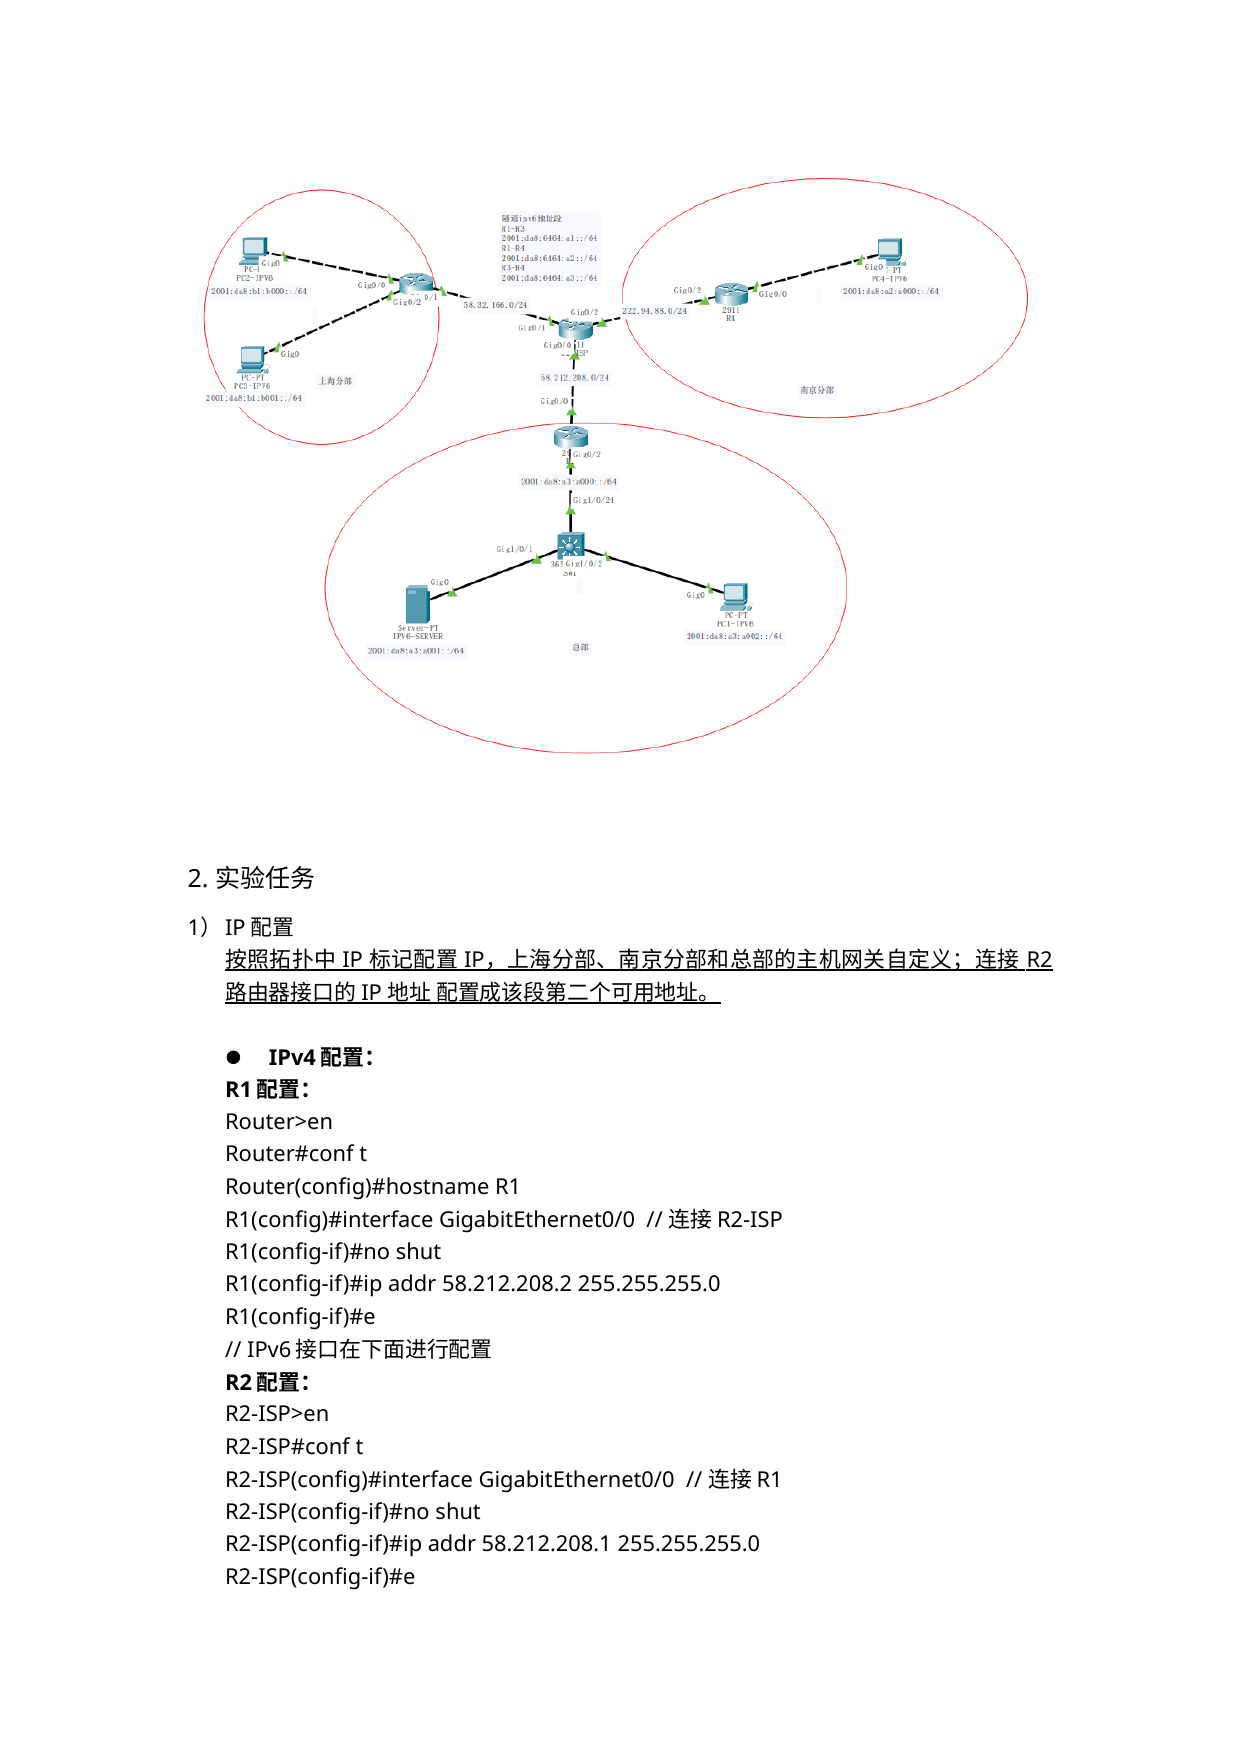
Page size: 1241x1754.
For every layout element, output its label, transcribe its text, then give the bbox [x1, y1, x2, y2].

list 实验任务 [187, 844, 1053, 909]
list Router>en [225, 1104, 1053, 1137]
list R1(config)#interface GigabitEthernet0/0 // 连接R2-ISP [225, 1202, 1053, 1234]
list Router#conf t [225, 1137, 1053, 1169]
picture [187, 162, 1053, 769]
list R2-ISP(config-if)#ip addr 58.212.208.1 255.255.255.0 [225, 1527, 1053, 1559]
list R1配置： [225, 1072, 1053, 1104]
list IPv4配置： [225, 1039, 1053, 1072]
list R2-ISP#conf t [225, 1429, 1053, 1462]
list R2-ISP(config)#interface GigabitEthernet0/0 // 连接R1 [225, 1462, 1053, 1494]
list // IPv6接口在下面进行配置 [225, 1332, 1053, 1364]
list R2-ISP>en [225, 1397, 1053, 1429]
list R2-ISP(config-if)#no shut [225, 1494, 1053, 1527]
list R2配置： [225, 1364, 1053, 1397]
list IP配置 [187, 909, 1053, 942]
list R1(config-if)#no shut [225, 1234, 1053, 1267]
list R1(config-if)#e [225, 1299, 1053, 1332]
list R2-ISP(config-if)#e [225, 1559, 1053, 1592]
list 按照拓扑中 IP 标记配置 IP，上海分部、南京分部和总部的主机网关自定义；连接 R2 路由器接口的 IP 地址 配置成该段第二个可用地址。 [225, 942, 1053, 1007]
list R1(config-if)#ip addr 58.212.208.2 255.255.255.0 [225, 1267, 1053, 1299]
list Router(config)#hostname R1 [225, 1169, 1053, 1202]
